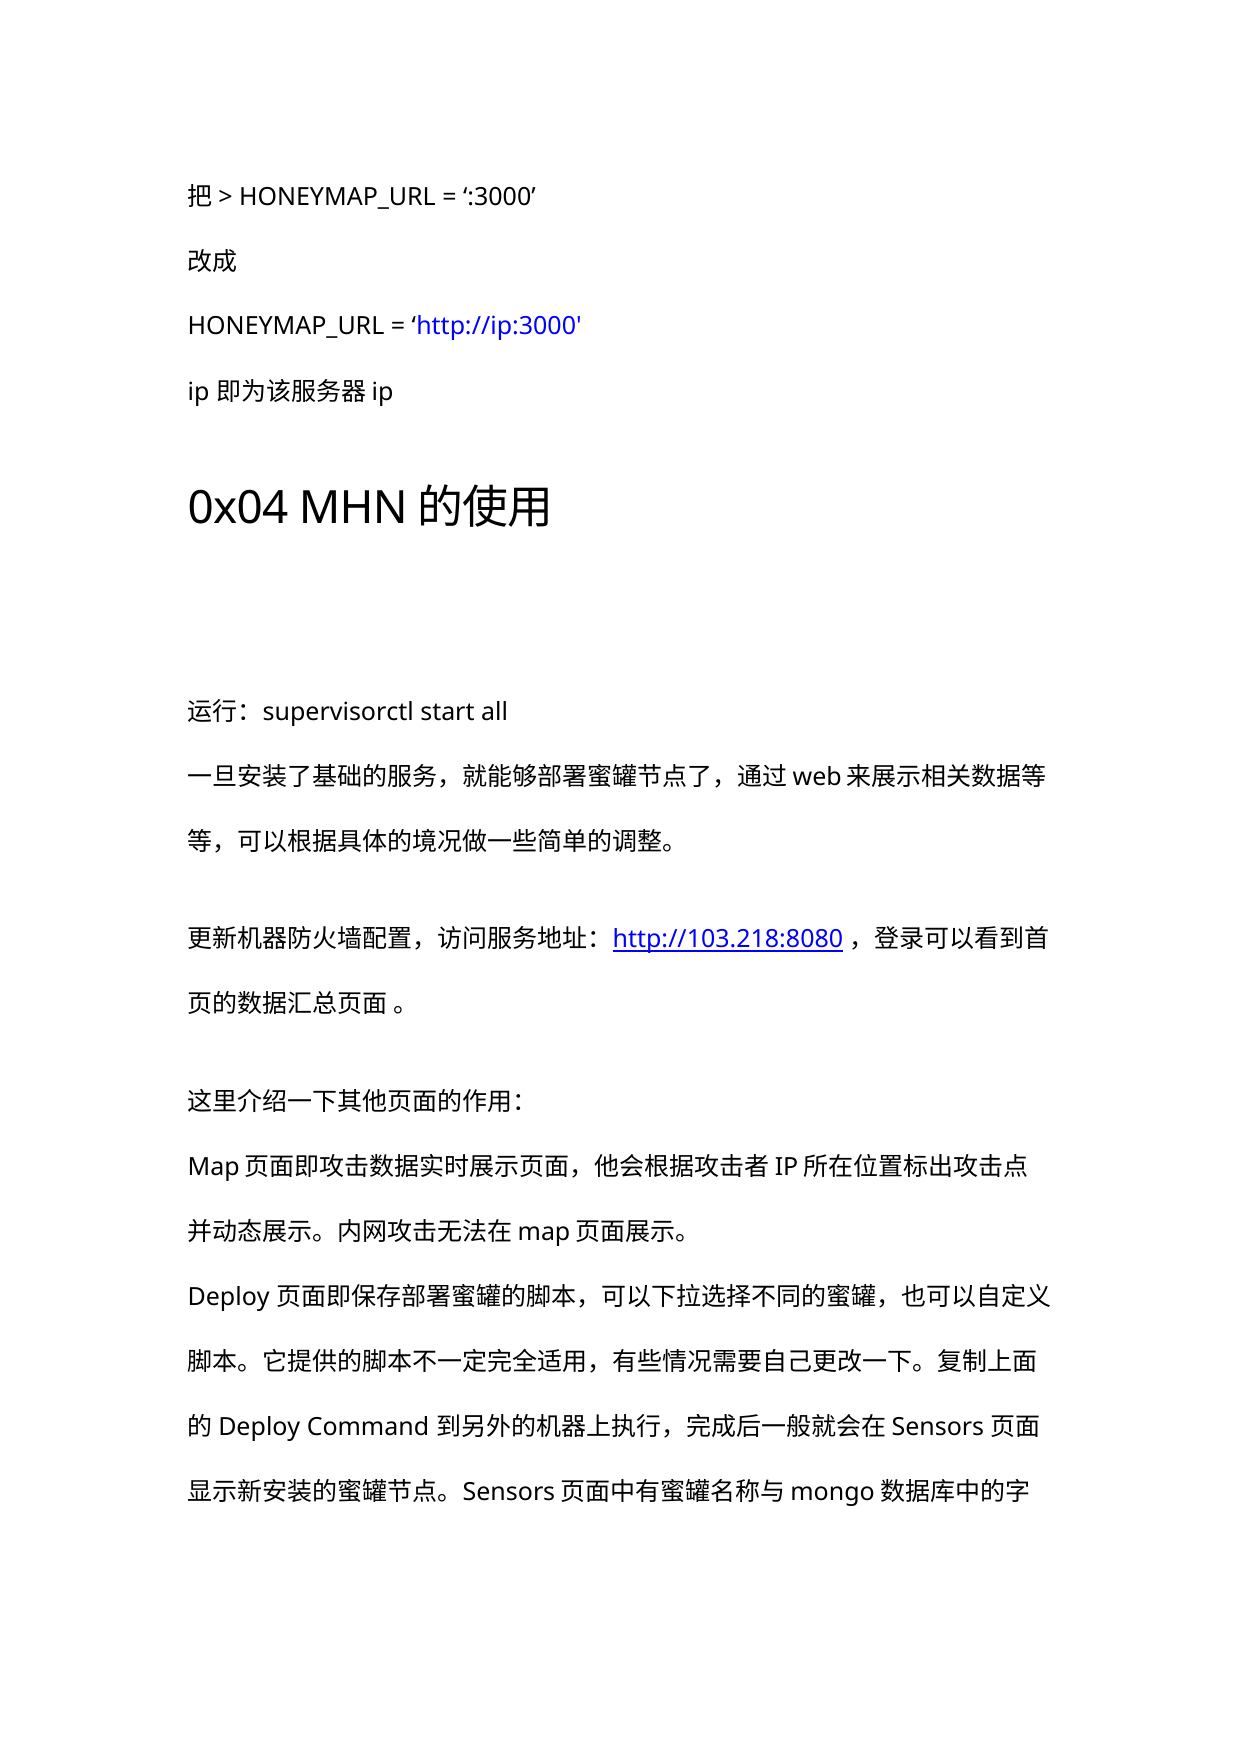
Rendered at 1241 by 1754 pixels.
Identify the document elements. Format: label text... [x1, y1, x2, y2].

text Map页面即攻击数据实时展示页面，他会根据攻击者IP所在位置标出攻击点并动态展示。内网攻击无法在map页面展示。 [187, 1132, 1053, 1262]
text 运行：supervisorctl start all [187, 677, 1053, 742]
text 这里介绍一下其他页面的作用： [187, 1067, 1053, 1132]
subtitle 0x04 MHN的使用 [187, 454, 1053, 552]
text 一旦安装了基础的服务，就能够部署蜜罐节点了，通过web来展示相关数据等等，可以根据具体的境况做一些简单的调整。 [187, 742, 1053, 872]
text ip 即为该服务器 ip [187, 357, 1053, 422]
text HONEYMAP_URL = ‘http://ip:3000' [187, 292, 1053, 357]
text 把 > HONEYMAP_URL = ‘:3000’ [187, 162, 1053, 227]
text 改成 [187, 227, 1053, 292]
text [187, 1262, 1053, 1522]
text 更新机器防火墙配置，访问服务地址：http://103.218:8080 ，登录可以看到首页的数据汇总页面 。 [187, 904, 1053, 1034]
